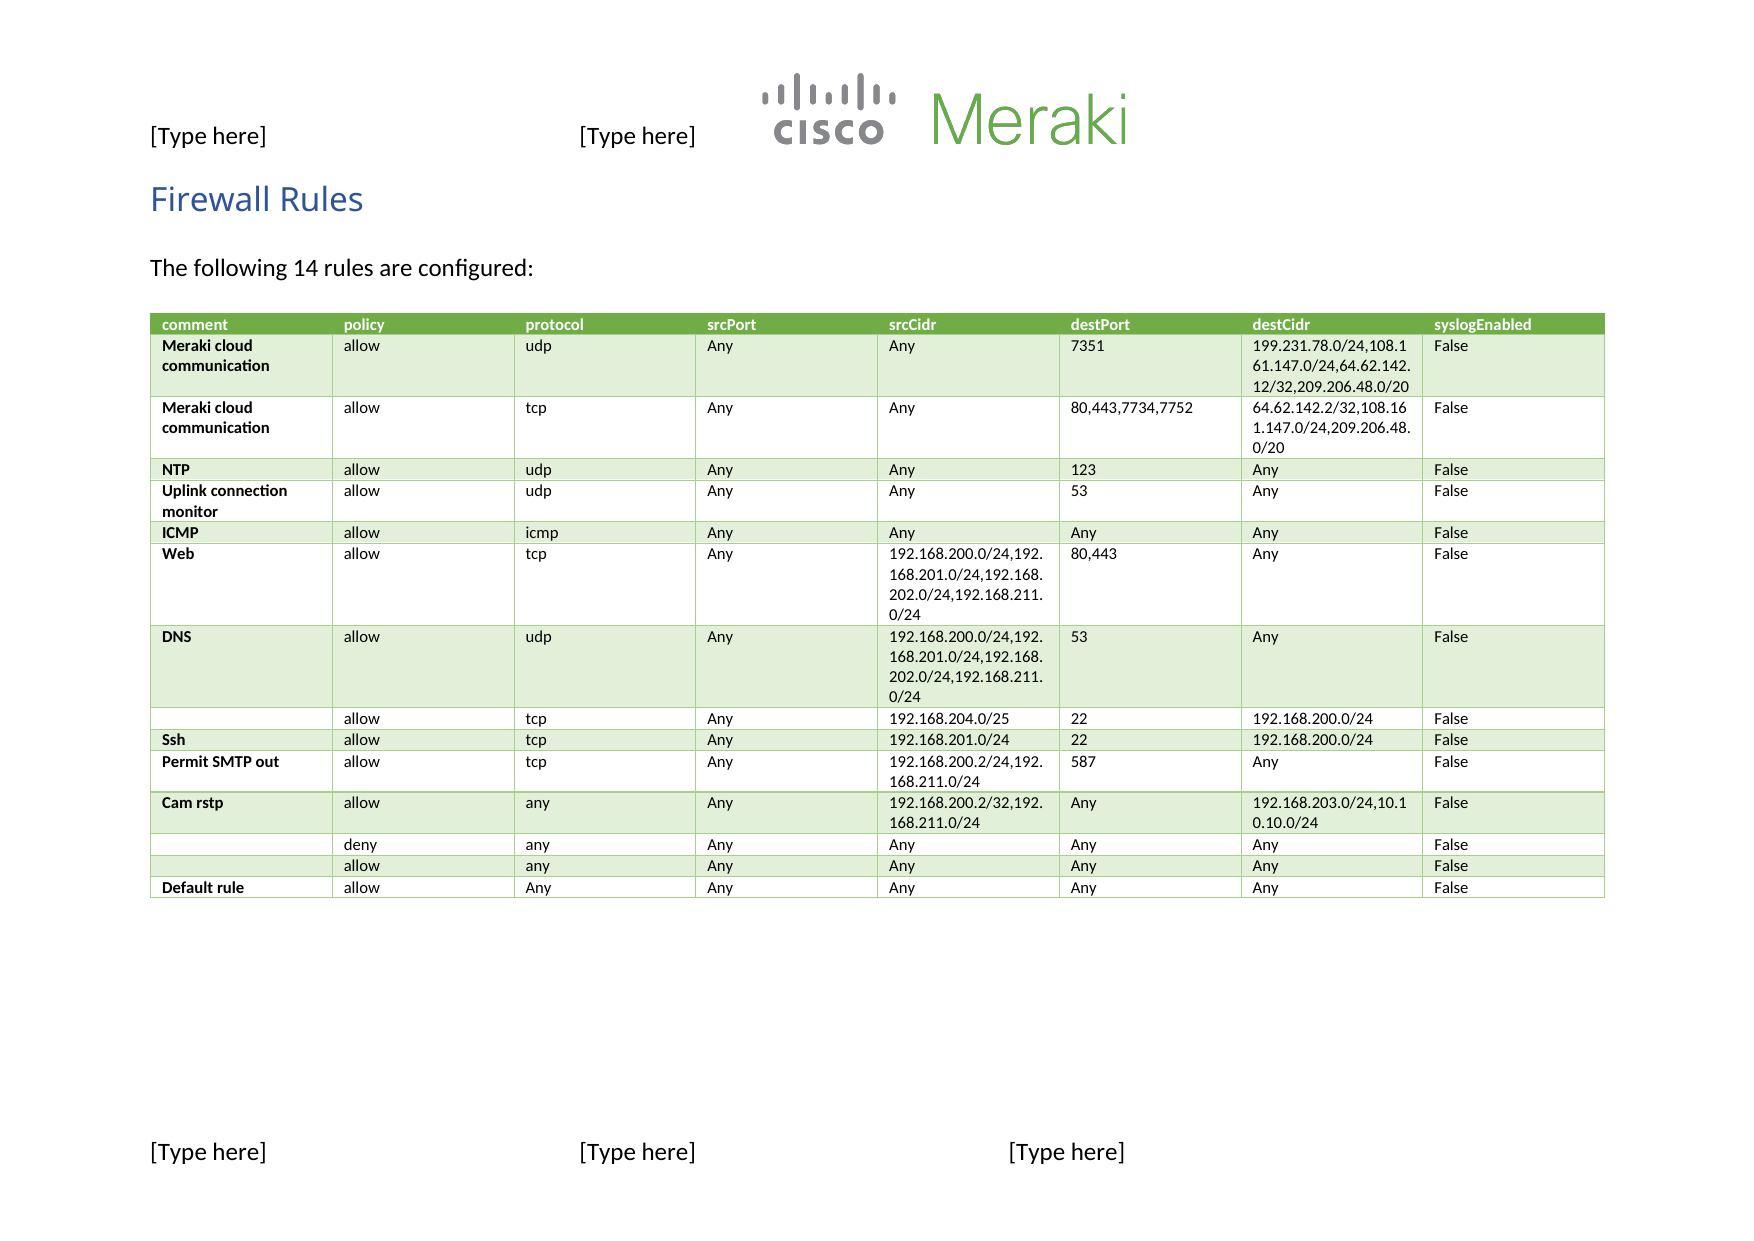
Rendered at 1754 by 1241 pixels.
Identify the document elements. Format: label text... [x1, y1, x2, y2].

table_cell Any [1060, 877, 1241, 897]
table_cell False [1423, 877, 1604, 897]
text The following 14 rules are configured: [150, 221, 1604, 313]
table_cell allow [333, 522, 514, 542]
table_header policy [333, 314, 514, 334]
table_cell Any [1242, 544, 1422, 625]
table_cell Any [696, 459, 877, 479]
table_cell Any [696, 522, 877, 542]
table_cell False [1423, 481, 1604, 521]
table_cell Any [1242, 459, 1422, 479]
table_header comment [151, 314, 332, 334]
table_cell Any [1060, 522, 1241, 542]
table_cell Any [878, 481, 1059, 521]
table_cell tcp [515, 730, 695, 750]
table_cell 64.62.142.2/32,108.161.147.0/24,209.206.48.0/20 [1242, 397, 1422, 458]
table_cell [151, 834, 332, 854]
table_cell tcp [515, 397, 695, 458]
table_cell udp [515, 626, 695, 707]
table_cell False [1423, 459, 1604, 479]
table_cell 199.231.78.0/24,108.161.147.0/24,64.62.142.12/32,209.206.48.0/20 [1242, 335, 1422, 396]
table_cell Any [696, 877, 877, 897]
table_cell Any [696, 856, 877, 876]
table_cell Ssh [151, 730, 332, 750]
table_cell [151, 708, 332, 728]
table_cell Permit SMTP out [151, 751, 332, 791]
table_cell 587 [1060, 751, 1241, 791]
table_cell allow [333, 459, 514, 479]
table_cell False [1423, 544, 1604, 625]
table_cell Any [696, 751, 877, 791]
table_cell Any [1242, 751, 1422, 791]
table_cell False [1423, 730, 1604, 750]
table_cell tcp [515, 544, 695, 625]
table_cell Any [1242, 877, 1422, 897]
table_cell Cam rstp [151, 793, 332, 833]
table_cell Any [696, 708, 877, 728]
table_cell False [1423, 522, 1604, 542]
table_cell ICMP [151, 522, 332, 542]
table_cell Any [696, 834, 877, 854]
table_cell Any [878, 856, 1059, 876]
table_cell udp [515, 335, 695, 396]
table_cell Any [878, 335, 1059, 396]
table_cell 22 [1060, 708, 1241, 728]
table_cell allow [333, 626, 514, 707]
table_cell icmp [515, 522, 695, 542]
table_cell 123 [1060, 459, 1241, 479]
table_cell Any [515, 877, 695, 897]
table_cell allow [333, 544, 514, 625]
table_cell Any [696, 626, 877, 707]
table_cell [151, 856, 332, 876]
table_cell False [1423, 335, 1604, 396]
table_cell 192.168.200.0/24,192.168.201.0/24,192.168.202.0/24,192.168.211.0/24 [878, 544, 1059, 625]
table_cell 192.168.203.0/24,10.10.10.0/24 [1242, 793, 1422, 833]
table_cell Uplink connection monitor [151, 481, 332, 521]
table_cell False [1423, 834, 1604, 854]
table_cell Any [1060, 793, 1241, 833]
table_cell Any [1060, 834, 1241, 854]
table_cell False [1423, 751, 1604, 791]
table_cell 53 [1060, 481, 1241, 521]
table_cell Meraki cloud communication [151, 397, 332, 458]
table_cell Any [1242, 481, 1422, 521]
table_cell allow [333, 708, 514, 728]
table_cell False [1423, 397, 1604, 458]
table_cell Any [696, 730, 877, 750]
table_cell Any [878, 459, 1059, 479]
table_cell Any [696, 335, 877, 396]
table_cell False [1423, 708, 1604, 728]
table_cell Default rule [151, 877, 332, 897]
table_cell allow [333, 856, 514, 876]
table_cell Any [1242, 626, 1422, 707]
table_cell Any [696, 544, 877, 625]
table_cell any [515, 834, 695, 854]
table_cell 192.168.200.0/24 [1242, 730, 1422, 750]
table_cell Any [696, 481, 877, 521]
table_cell allow [333, 877, 514, 897]
table_cell Meraki cloud communication [151, 335, 332, 396]
table_cell Any [878, 834, 1059, 854]
table_cell allow [333, 481, 514, 521]
table_cell False [1423, 793, 1604, 833]
table_cell False [1423, 626, 1604, 707]
table_cell False [1423, 856, 1604, 876]
table_cell 192.168.200.2/24,192.168.211.0/24 [878, 751, 1059, 791]
table_header srcCidr [878, 314, 1059, 334]
table_cell 22 [1060, 730, 1241, 750]
table_cell tcp [515, 708, 695, 728]
table_cell udp [515, 459, 695, 479]
table_header protocol [515, 314, 695, 334]
table_header syslogEnabled [1423, 314, 1604, 334]
table_cell any [515, 793, 695, 833]
table_cell 192.168.204.0/25 [878, 708, 1059, 728]
table_cell 192.168.200.0/24,192.168.201.0/24,192.168.202.0/24,192.168.211.0/24 [878, 626, 1059, 707]
table_cell Web [151, 544, 332, 625]
table_cell allow [333, 793, 514, 833]
table_header destPort [1060, 314, 1241, 334]
table_cell Any [696, 793, 877, 833]
table_cell Any [696, 397, 877, 458]
table_cell Any [1242, 856, 1422, 876]
table_cell 192.168.200.2/32,192.168.211.0/24 [878, 793, 1059, 833]
table_header destCidr [1242, 314, 1422, 334]
table_cell Any [1242, 522, 1422, 542]
table_cell deny [333, 834, 514, 854]
table_cell 80,443,7734,7752 [1060, 397, 1241, 458]
table_cell 192.168.200.0/24 [1242, 708, 1422, 728]
table_cell 7351 [1060, 335, 1241, 396]
table_cell Any [878, 877, 1059, 897]
table_cell any [515, 856, 695, 876]
table_cell allow [333, 751, 514, 791]
table_cell 80,443 [1060, 544, 1241, 625]
table_cell allow [333, 335, 514, 396]
table_cell tcp [515, 751, 695, 791]
table_cell allow [333, 730, 514, 750]
table_cell Any [878, 522, 1059, 542]
table_cell Any [1060, 856, 1241, 876]
table_cell Any [878, 397, 1059, 458]
subtitle Firewall Rules [150, 176, 1604, 221]
table_header srcPort [696, 314, 877, 334]
table_cell Any [1242, 834, 1422, 854]
picture [762, 73, 1125, 145]
table_cell udp [515, 481, 695, 521]
table_cell allow [333, 397, 514, 458]
table_cell 53 [1060, 626, 1241, 707]
table_cell DNS [151, 626, 332, 707]
table_cell NTP [151, 459, 332, 479]
table_cell 192.168.201.0/24 [878, 730, 1059, 750]
